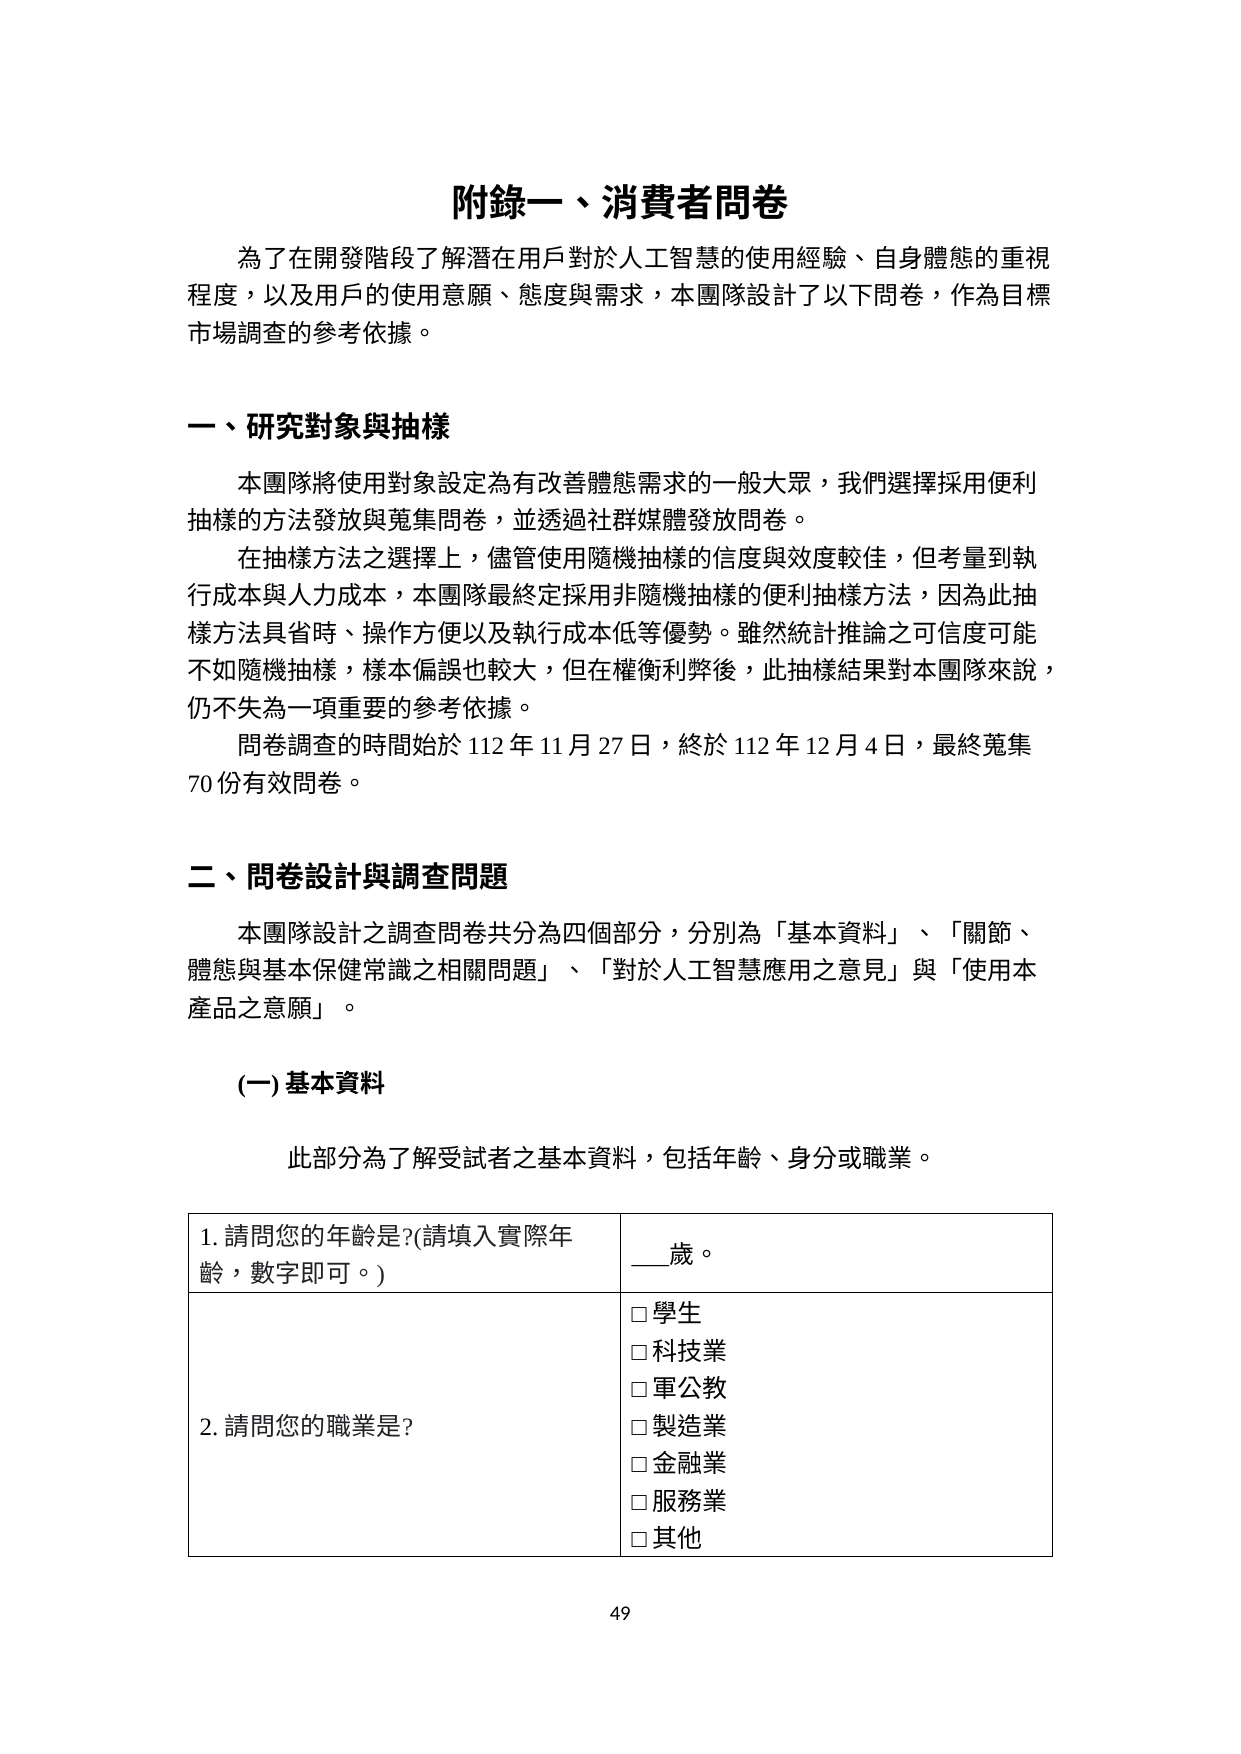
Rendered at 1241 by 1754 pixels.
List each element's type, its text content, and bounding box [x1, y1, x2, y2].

table_cell 2. 請問您的職業是? [189, 1293, 620, 1556]
text 附錄一、消費者問卷 [187, 162, 1053, 237]
text 本團隊設計之調查問卷共分為四個部分，分別為「基本資料」、「關節、體態與基本保健常識之相關問題」、「對於人工智慧應用之意見」與「使用本產品之意願」。 [187, 912, 1053, 1025]
table_cell □ 學生 □ 科技業 □ 軍公教 □ 製造業 □ 金融業 □ 服務業 □ 其他 [621, 1293, 1052, 1556]
text 為了在開發階段了解潛在用戶對於人工智慧的使用經驗、自身體態的重視程度，以及用戶的使用意願、態度與需求，本團隊設計了以下問卷，作為目標市場調查的參考依據。 [187, 237, 1053, 350]
text 二、問卷設計與調查問題 [187, 837, 1053, 912]
text 一、研究對象與抽樣 [187, 387, 1053, 462]
text 問卷調查的時間始於112年11月27日，終於112年12月4日，最終蒐集70份有效問卷。 [187, 725, 1053, 800]
text (一) 基本資料 [187, 1062, 1053, 1100]
text 此部分為了解受試者之基本資料，包括年齡、身分或職業。 [237, 1137, 1053, 1175]
text 本團隊將使用對象設定為有改善體態需求的一般大眾，我們選擇採用便利抽樣的方法發放與蒐集問卷，並透過社群媒體發放問卷。 [187, 462, 1053, 537]
table_header ___歲。 [621, 1214, 1052, 1292]
text 在抽樣方法之選擇上，儘管使用隨機抽樣的信度與效度較佳，但考量到執行成本與人力成本，本團隊最終定採用非隨機抽樣的便利抽樣方法，因為此抽樣方法具省時、操作方便以及執行成本低等優勢。雖然統計推論之可信度可能不如隨機抽樣，樣本偏誤也較大，但在權衡利弊後，此抽樣結果對本團隊來說，仍不失為一項重要的參考依據。 [187, 537, 1053, 725]
table_header 1. 請問您的年齡是?(請填入實際年齡，數字即可。) [189, 1214, 620, 1292]
